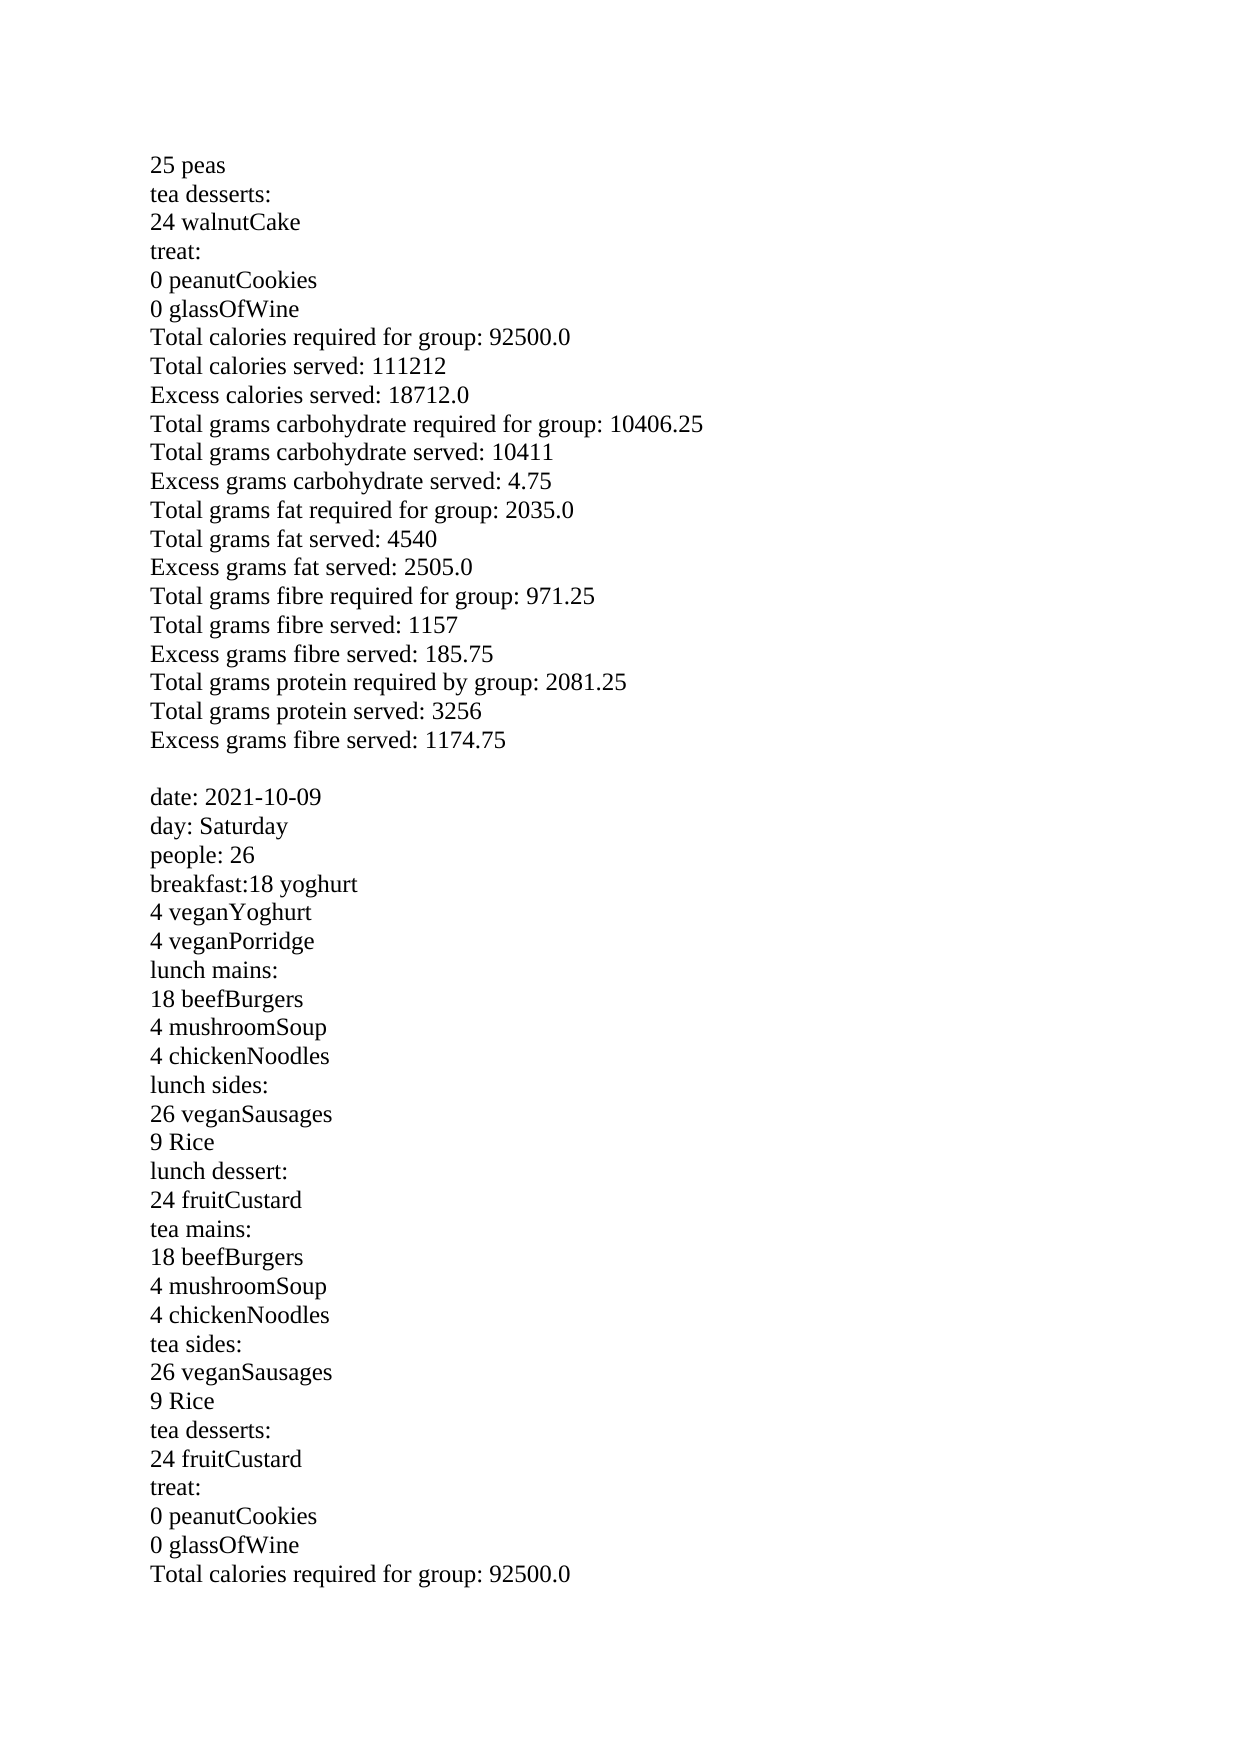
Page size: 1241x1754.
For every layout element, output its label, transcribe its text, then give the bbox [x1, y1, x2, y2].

text 26 veganSausages [150, 1099, 1090, 1127]
text date: 2021-10-09 [150, 782, 1090, 811]
text Total grams fat required for group: 2035.0 [150, 495, 1090, 524]
text 0 glassOfWine [150, 1530, 1090, 1559]
text Excess grams carbohydrate served: 4.75 [150, 466, 1090, 495]
text 4 mushroomSoup [150, 1271, 1090, 1300]
text lunch dessert: [150, 1156, 1090, 1185]
text tea desserts: [150, 179, 1090, 207]
text 26 veganSausages [150, 1357, 1090, 1386]
text 18 beefBurgers [150, 1242, 1090, 1271]
text lunch mains: [150, 955, 1090, 984]
text 4 chickenNoodles [150, 1300, 1090, 1329]
text Total grams fibre served: 1157 [150, 610, 1090, 639]
text day: Saturday [150, 811, 1090, 840]
text tea sides: [150, 1329, 1090, 1357]
text 24 walnutCake [150, 207, 1090, 236]
text 25 peas [150, 150, 1090, 179]
text Excess calories served: 18712.0 [150, 380, 1090, 409]
text Total calories served: 111212 [150, 351, 1090, 380]
text Total grams carbohydrate required for group: 10406.25 [150, 409, 1090, 437]
text 4 chickenNoodles [150, 1041, 1090, 1070]
text treat: [150, 236, 1090, 265]
text 24 fruitCustard [150, 1185, 1090, 1214]
text Total calories required for group: 92500.0 [150, 1559, 1090, 1587]
text Total grams fat served: 4540 [150, 524, 1090, 552]
text 0 glassOfWine [150, 294, 1090, 322]
text Total grams fibre required for group: 971.25 [150, 581, 1090, 610]
text Excess grams fibre served: 1174.75 [150, 725, 1090, 754]
text Excess grams fibre served: 185.75 [150, 639, 1090, 667]
text tea mains: [150, 1214, 1090, 1242]
text 24 fruitCustard [150, 1444, 1090, 1472]
text 4 mushroomSoup [150, 1012, 1090, 1041]
text lunch sides: [150, 1070, 1090, 1099]
text treat: [150, 1472, 1090, 1501]
text Total calories required for group: 92500.0 [150, 322, 1090, 351]
text Excess grams fat served: 2505.0 [150, 552, 1090, 581]
text 0 peanutCookies [150, 1501, 1090, 1530]
text 4 veganPorridge [150, 926, 1090, 955]
text 18 beefBurgers [150, 984, 1090, 1012]
text tea desserts: [150, 1415, 1090, 1444]
text 4 veganYoghurt [150, 897, 1090, 926]
text Total grams protein served: 3256 [150, 696, 1090, 725]
text breakfast:18 yoghurt [150, 869, 1090, 897]
text people: 26 [150, 840, 1090, 869]
text Total grams protein required by group: 2081.25 [150, 667, 1090, 696]
text 9 Rice [150, 1386, 1090, 1415]
text Total grams carbohydrate served: 10411 [150, 437, 1090, 466]
text 0 peanutCookies [150, 265, 1090, 294]
text 9 Rice [150, 1127, 1090, 1156]
